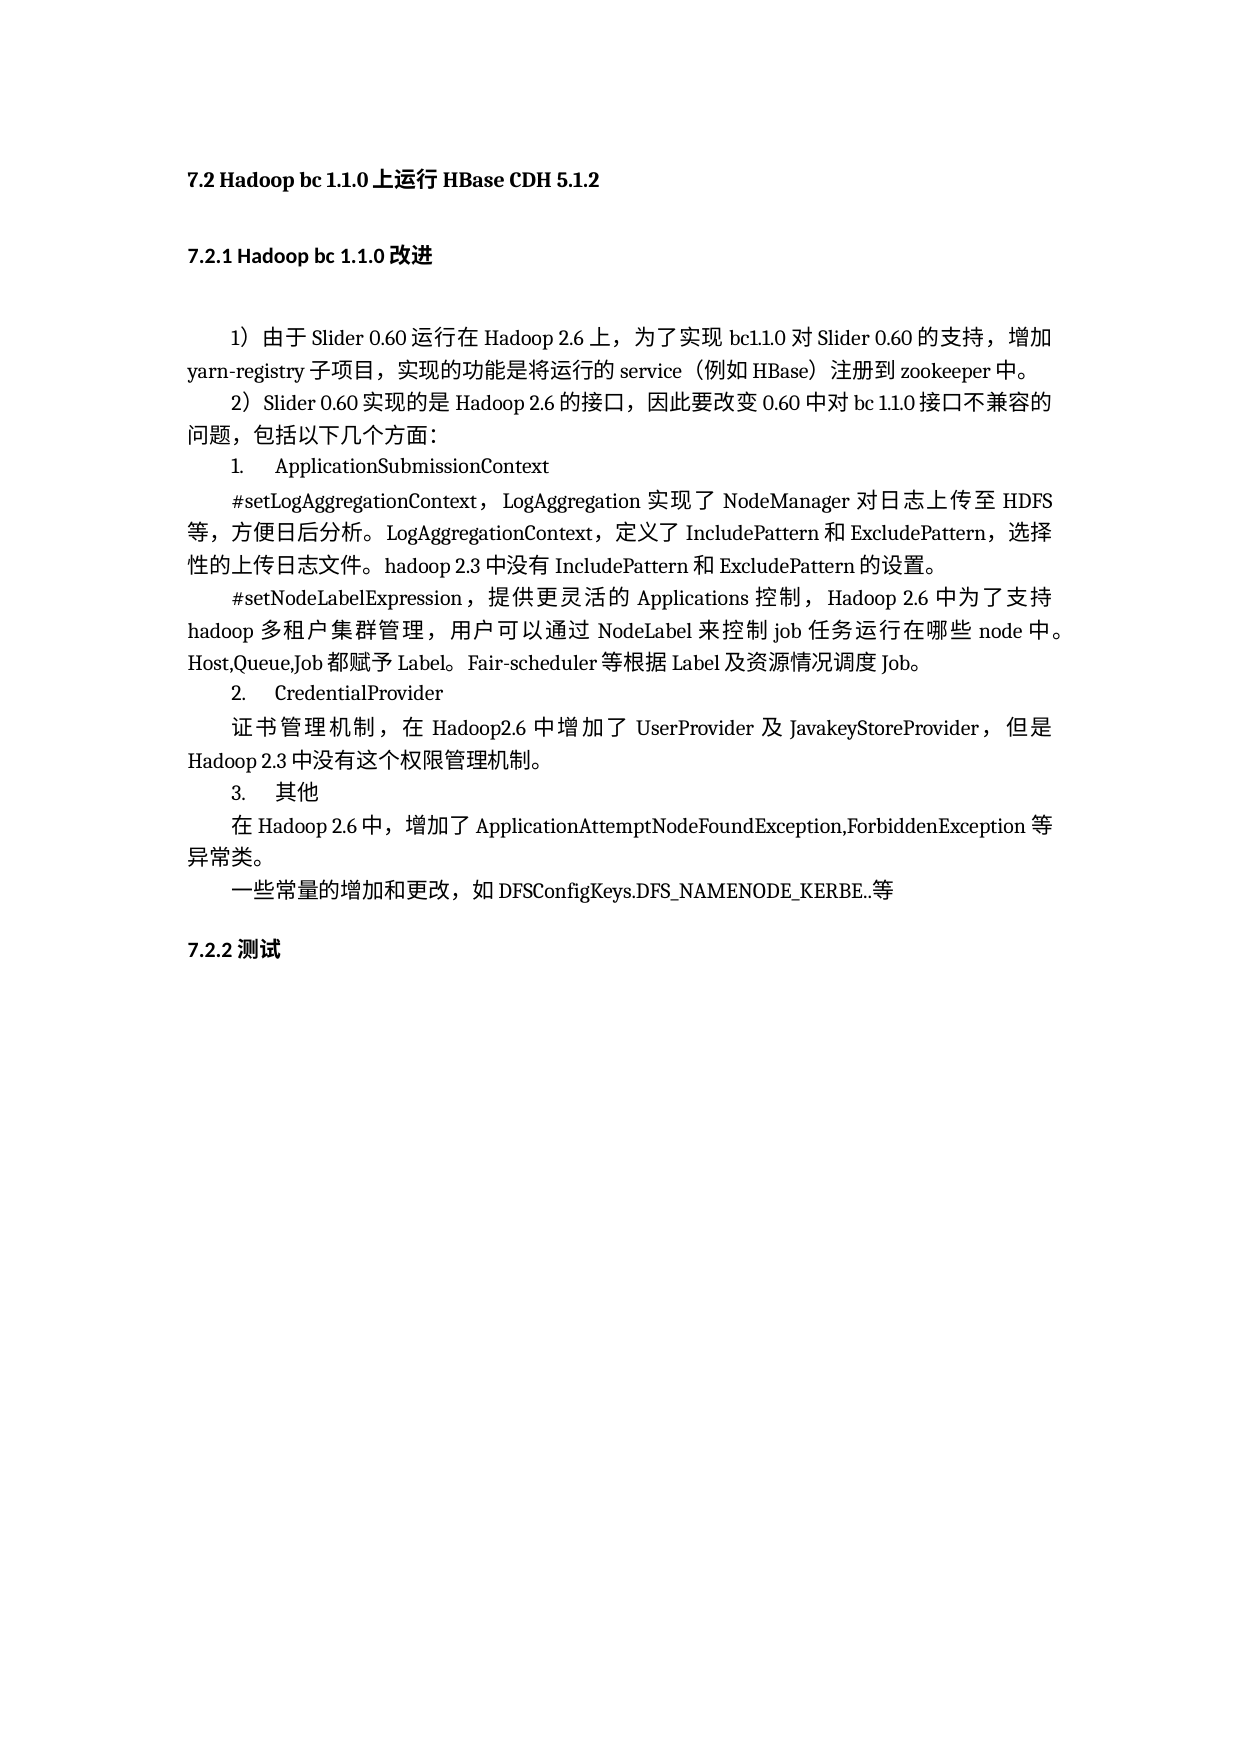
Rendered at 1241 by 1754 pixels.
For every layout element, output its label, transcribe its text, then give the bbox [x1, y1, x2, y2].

list 其他 [231, 775, 1053, 807]
subtitle 7.2.1 Hadoop bc 1.1.0改进 [187, 237, 1053, 270]
list CredentialProvider [231, 677, 1053, 710]
text #setNodeLabelExpression，提供更灵活的Applications控制，Hadoop 2.6中为了支持hadoop多租户集群管理，用户可以通过NodeLabel来控制job任务运行在哪些node中。Host,Queue,Job都赋予Label。Fair-scheduler等根据Label及资源情况调度Job。 [187, 580, 1053, 677]
list ApplicationSubmissionContext [231, 450, 1053, 482]
text #setLogAggregationContext，LogAggregation实现了NodeManager对日志上传至HDFS等，方便日后分析。LogAggregationContext，定义了IncludePattern和ExcludePattern，选择性的上传日志文件。hadoop 2.3中没有IncludePattern和ExcludePattern的设置。 [187, 482, 1053, 580]
text 1）由于Slider 0.60运行在Hadoop 2.6上，为了实现bc1.1.0对Slider 0.60的支持，增加yarn-registry子项目，实现的功能是将运行的service（例如HBase）注册到zookeeper中。 [187, 320, 1053, 385]
subtitle 7.2 Hadoop bc 1.1.0上运行HBase CDH 5.1.2 [187, 162, 1053, 194]
text 一些常量的增加和更改，如DFSConfigKeys.DFS_NAMENODE_KERBE..等 [187, 872, 1053, 905]
subtitle 7.2.2 测试 [187, 932, 1053, 964]
text 在Hadoop 2.6中，增加了ApplicationAttemptNodeFoundException,ForbiddenException等异常类。 [187, 807, 1053, 872]
text 证书管理机制，在Hadoop2.6中增加了UserProvider及JavakeyStoreProvider，但是Hadoop 2.3中没有这个权限管理机制。 [187, 710, 1053, 775]
text 2）Slider 0.60实现的是Hadoop 2.6的接口，因此要改变0.60中对bc 1.1.0接口不兼容的问题，包括以下几个方面： [187, 385, 1053, 450]
